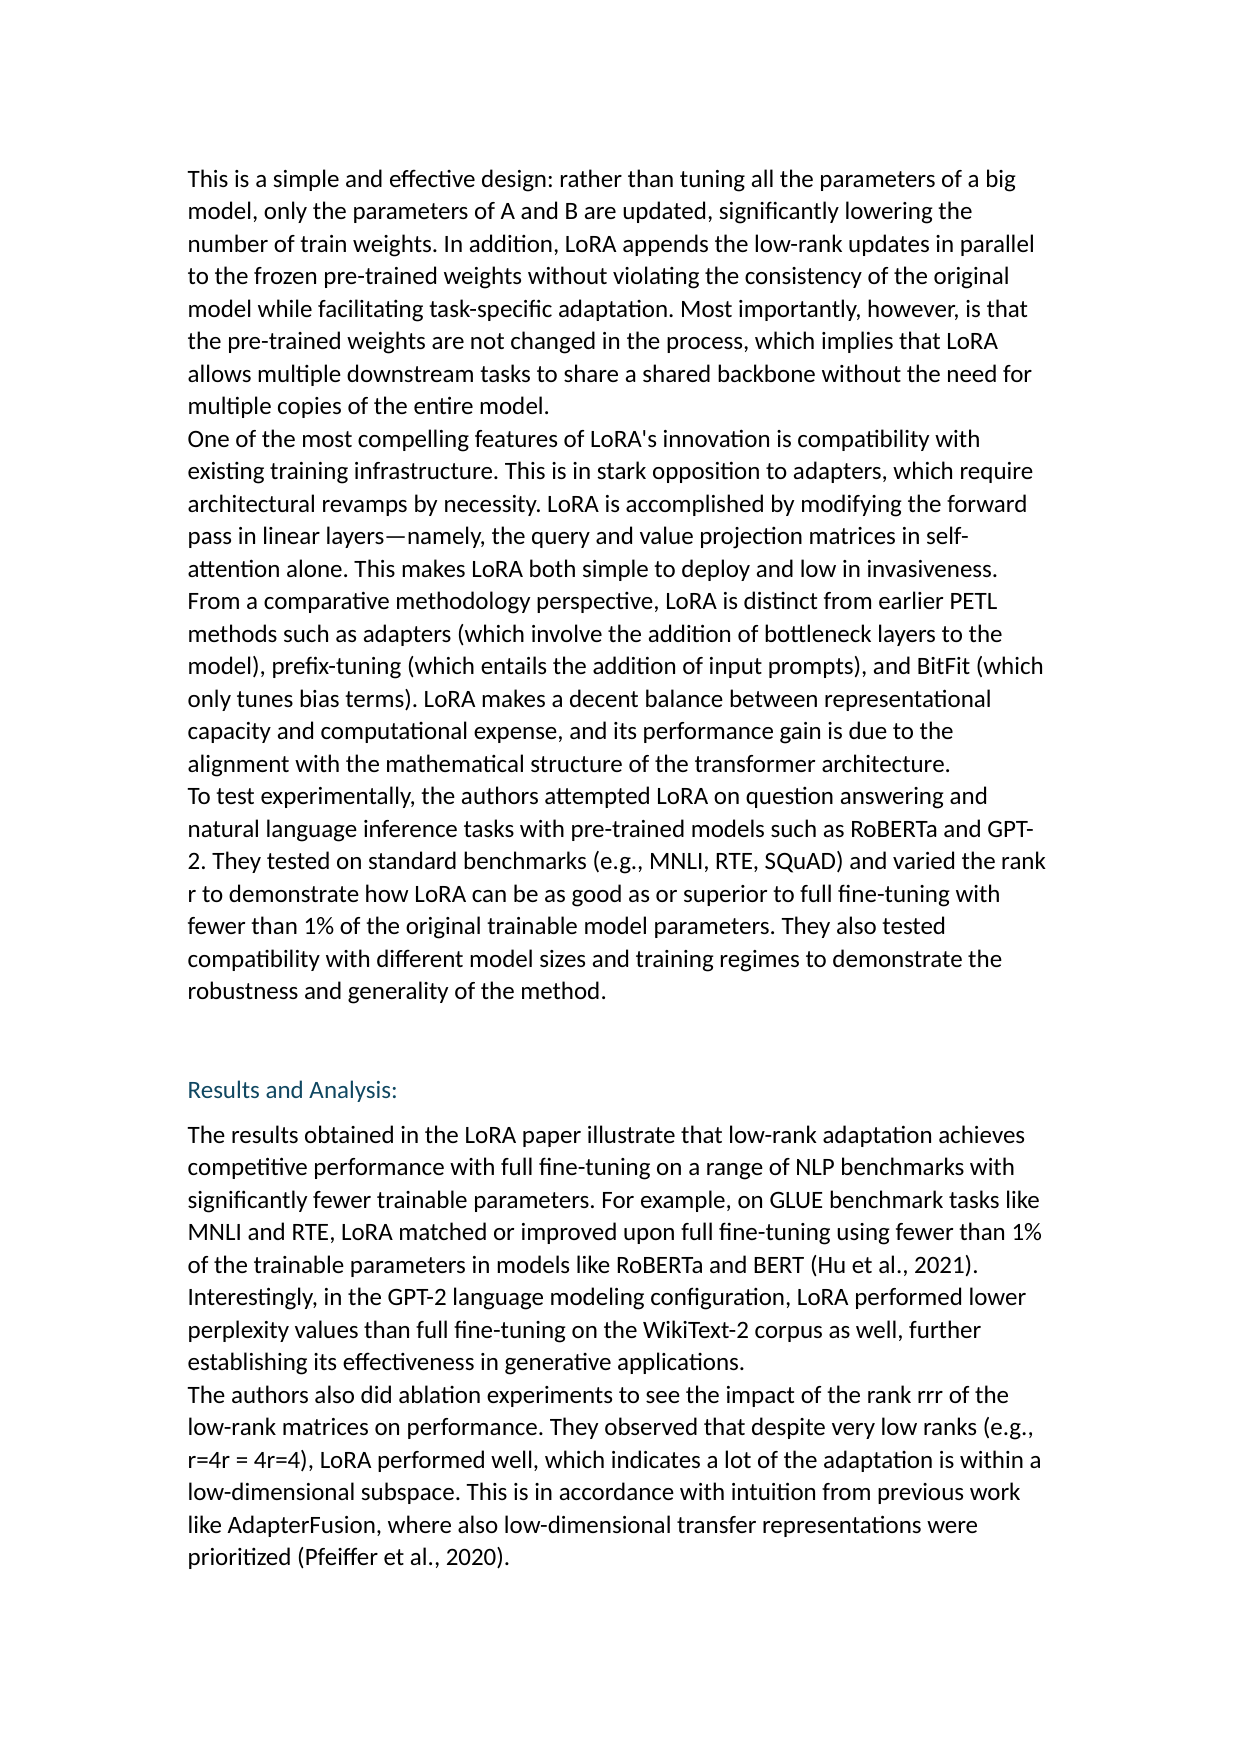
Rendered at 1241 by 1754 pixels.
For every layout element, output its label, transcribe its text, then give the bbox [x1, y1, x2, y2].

text This is a simple and effective design: rather than tuning all the parameters of a big model, only the parameters of A and B are updated, significantly lowering the number of train weights. In addition, LoRA appends the low-rank updates in parallel to the frozen pre-trained weights without violating the consistency of the original model while facilitating task-specific adaptation. Most importantly, however, is that the pre-trained weights are not changed in the process, which implies that LoRA allows multiple downstream tasks to share a shared backbone without the need for multiple copies of the entire model. One of the most compelling features of LoRA's innovation is compatibility with existing training infrastructure. This is in stark opposition to adapters, which require architectural revamps by necessity. LoRA is accomplished by modifying the forward pass in linear layers—namely, the query and value projection matrices in self-attention alone. This makes LoRA both simple to deploy and low in invasiveness. From a comparative methodology perspective, LoRA is distinct from earlier PETL methods such as adapters (which involve the addition of bottleneck layers to the model), prefix-tuning (which entails the addition of input prompts), and BitFit (which only tunes bias terms). LoRA makes a decent balance between representational capacity and computational expense, and its performance gain is due to the alignment with the mathematical structure of the transformer architecture. To test experimentally, the authors attempted LoRA on question answering and natural language inference tasks with pre-trained models such as RoBERTa and GPT-2. They tested on standard benchmarks (e.g., MNLI, RTE, SQuAD) and varied the rank r to demonstrate how LoRA can be as good as or superior to full fine-tuning with fewer than 1% of the original trainable model parameters. They also tested compatibility with different model sizes and training regimes to demonstrate the robustness and generality of the method. [187, 162, 1053, 1007]
subtitle Results and Analysis: [187, 1073, 1053, 1105]
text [187, 1118, 1053, 1573]
